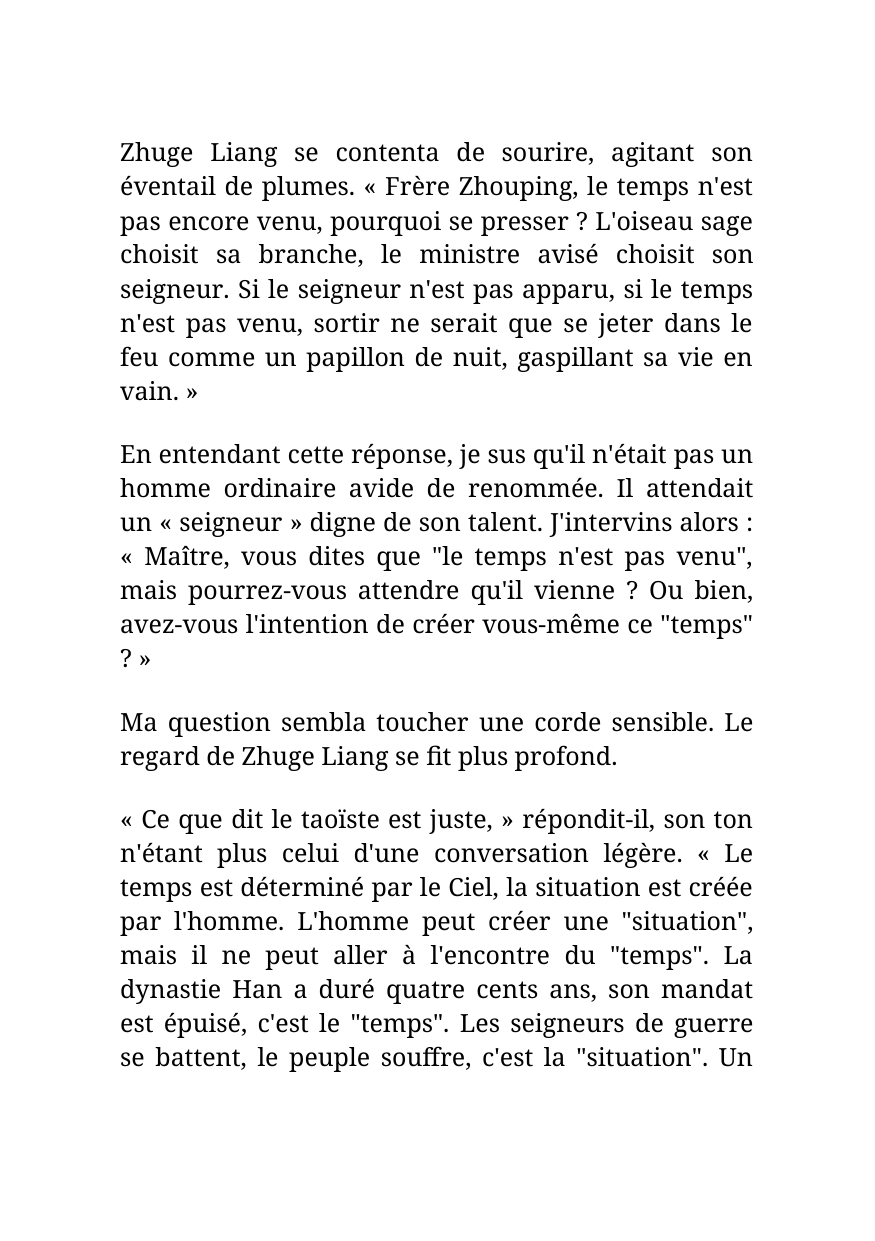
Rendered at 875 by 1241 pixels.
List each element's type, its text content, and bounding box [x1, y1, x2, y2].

text Ma question sembla toucher une corde sensible. Le regard de Zhuge Liang se fit plus profond. [120, 704, 754, 772]
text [120, 802, 754, 1074]
text En entendant cette réponse, je sus qu'il n'était pas un homme ordinaire avide de renommée. Il attendait un « seigneur » digne de son talent. J'intervins alors : « Maître, vous dites que "le temps n'est pas venu", mais pourrez-vous attendre qu'il vienne ? Ou bien, avez-vous l'intention de créer vous-même ce "temps" ? » [120, 437, 754, 675]
text Zhuge Liang se contenta de sourire, agitant son éventail de plumes. « Frère Zhouping, le temps n'est pas encore venu, pourquoi se presser ? L'oiseau sage choisit sa branche, le ministre avisé choisit son seigneur. Si le seigneur n'est pas apparu, si le temps n'est pas venu, sortir ne serait que se jeter dans le feu comme un papillon de nuit, gaspillant sa vie en vain. » [120, 135, 754, 407]
